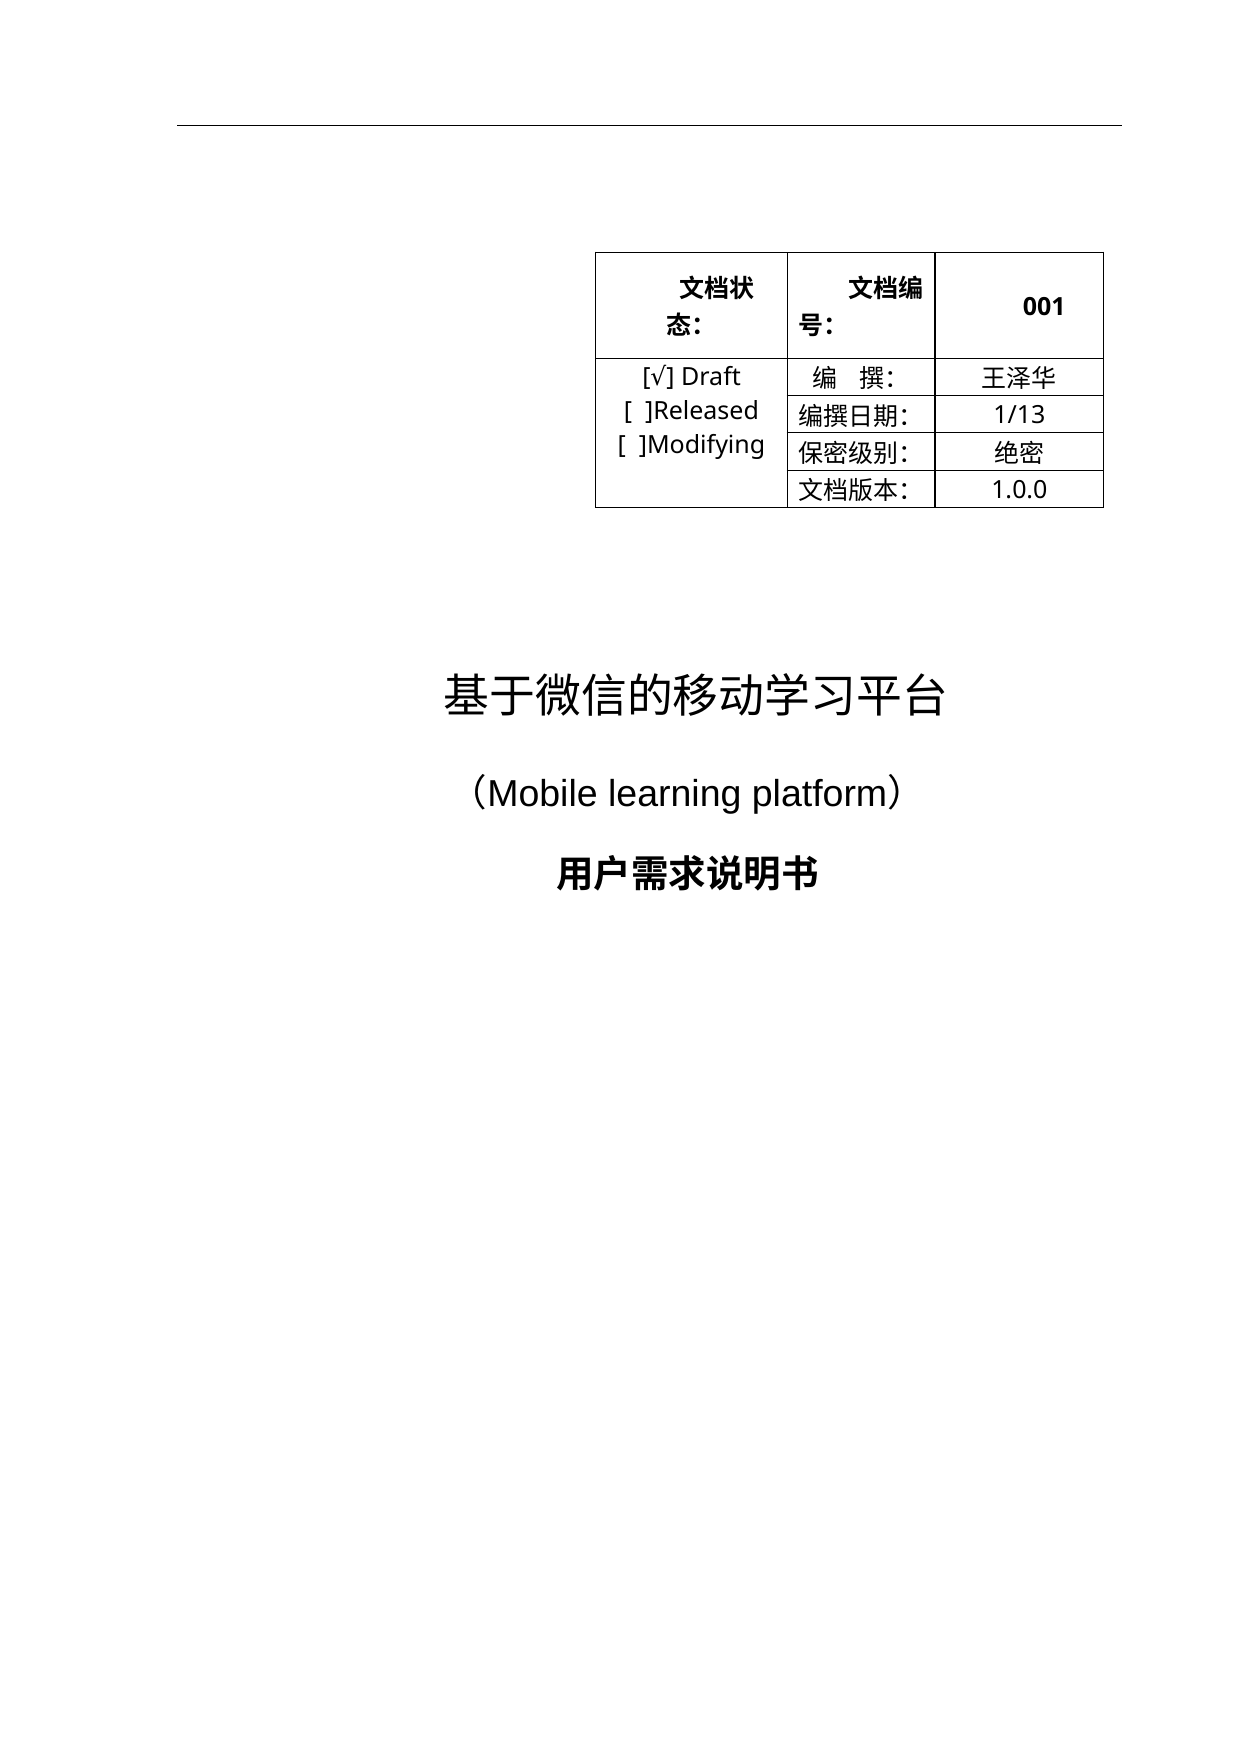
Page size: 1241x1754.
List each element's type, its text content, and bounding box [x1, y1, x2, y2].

text 用户需求说明书 [177, 839, 1122, 904]
table_header 文档编号： [788, 253, 934, 358]
text （Mobile learning platform） [177, 758, 1122, 823]
table_cell 1/13 [936, 396, 1103, 432]
table_cell 编撰日期： [788, 396, 934, 432]
table_header 001 [936, 253, 1103, 358]
table_cell 保密级别： [788, 433, 934, 469]
table_cell 文档版本： [788, 471, 934, 507]
table_cell 1.0.0 [936, 471, 1103, 507]
text 基于微信的移动学习平台 [177, 644, 1122, 741]
table_header 文档状态： [596, 253, 787, 358]
table_cell [√] Draft [ ]Released [ ]Modifying [596, 359, 787, 507]
table_cell 王泽华 [936, 359, 1103, 395]
table_cell 绝密 [936, 433, 1103, 469]
table_cell 编 撰： [788, 359, 934, 395]
